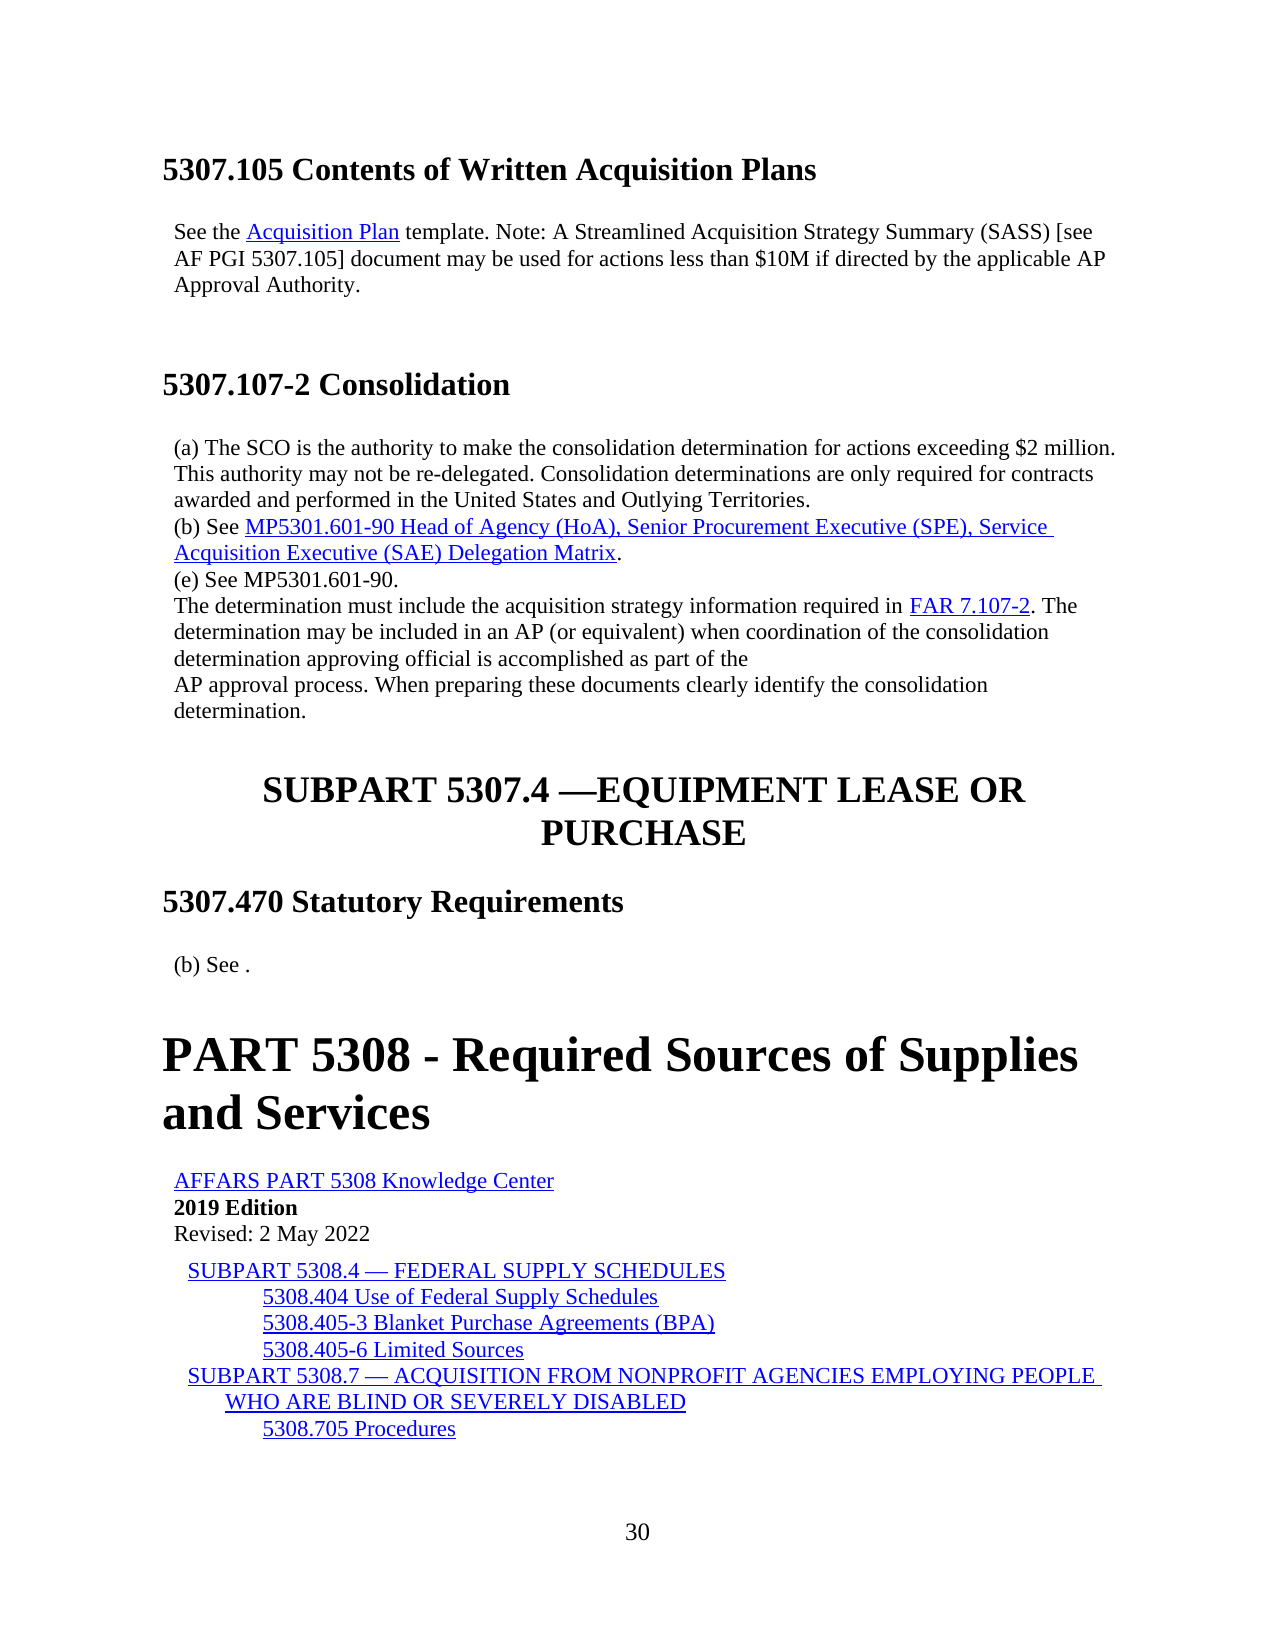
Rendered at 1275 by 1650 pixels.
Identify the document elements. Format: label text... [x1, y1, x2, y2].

text SUBPART 5308.7 — ACQUISITION FROM NONPROFIT AGENCIES EMPLOYING PEOPLE WHO ARE BLIND OR SEVERELY DISABLED [187, 1362, 1125, 1415]
text 2019 Edition [163, 1193, 1135, 1220]
text AP approval process. When preparing these documents clearly identify the consolidation determination. [163, 671, 1135, 724]
text (e) See MP5301.601-90. [163, 566, 1135, 592]
text (a) The SCO is the authority to make the consolidation determination for actions exceeding $2 million. This authority may not be re-delegated. Consolidation determinations are only required for contracts awarded and performed in the United States and Outlying Territories. [163, 423, 1135, 513]
text Revised: 2 May 2022 [163, 1220, 1135, 1257]
subtitle 5307.105 Contents of Written Acquisition Plans [162, 150, 1125, 187]
text SUBPART 5308.4 — FEDERAL SUPPLY SCHEDULES [187, 1257, 1125, 1283]
subtitle SUBPART 5307.4 —EQUIPMENT LEASE OR PURCHASE [162, 767, 1125, 853]
text 5308.405-3 Blanket Purchase Agreements (BPA) [262, 1309, 1125, 1336]
text 5308.705 Procedures [262, 1415, 1125, 1441]
subtitle 5307.107-2 Consolidation [162, 366, 1125, 403]
subtitle PART 5308 - Required Sources of Supplies and Services [162, 1025, 1125, 1140]
text AFFARS PART 5308 Knowledge Center [163, 1157, 1135, 1193]
text (b) See . [163, 940, 1135, 987]
text See the Acquisition Plan template. Note: A Streamlined Acquisition Strategy Summary (SASS) [see AF PGI 5307.105] document may be used for actions less than $10M if directed by the applicable AP Approval Authority. [163, 208, 1135, 297]
subtitle 5307.470 Statutory Requirements [162, 882, 1125, 919]
text (b) See MP5301.601-90 Head of Agency (HoA), Senior Procurement Executive (SPE), Service Acquisition Executive (SAE) Delegation Matrix. [163, 513, 1135, 566]
text 5308.404 Use of Federal Supply Schedules [262, 1283, 1125, 1309]
text 5308.405-6 Limited Sources [262, 1336, 1125, 1362]
text The determination must include the acquisition strategy information required in FAR 7.107-2. The determination may be included in an AP (or equivalent) when coordination of the consolidation determination approving official is accomplished as part of the [163, 592, 1135, 671]
